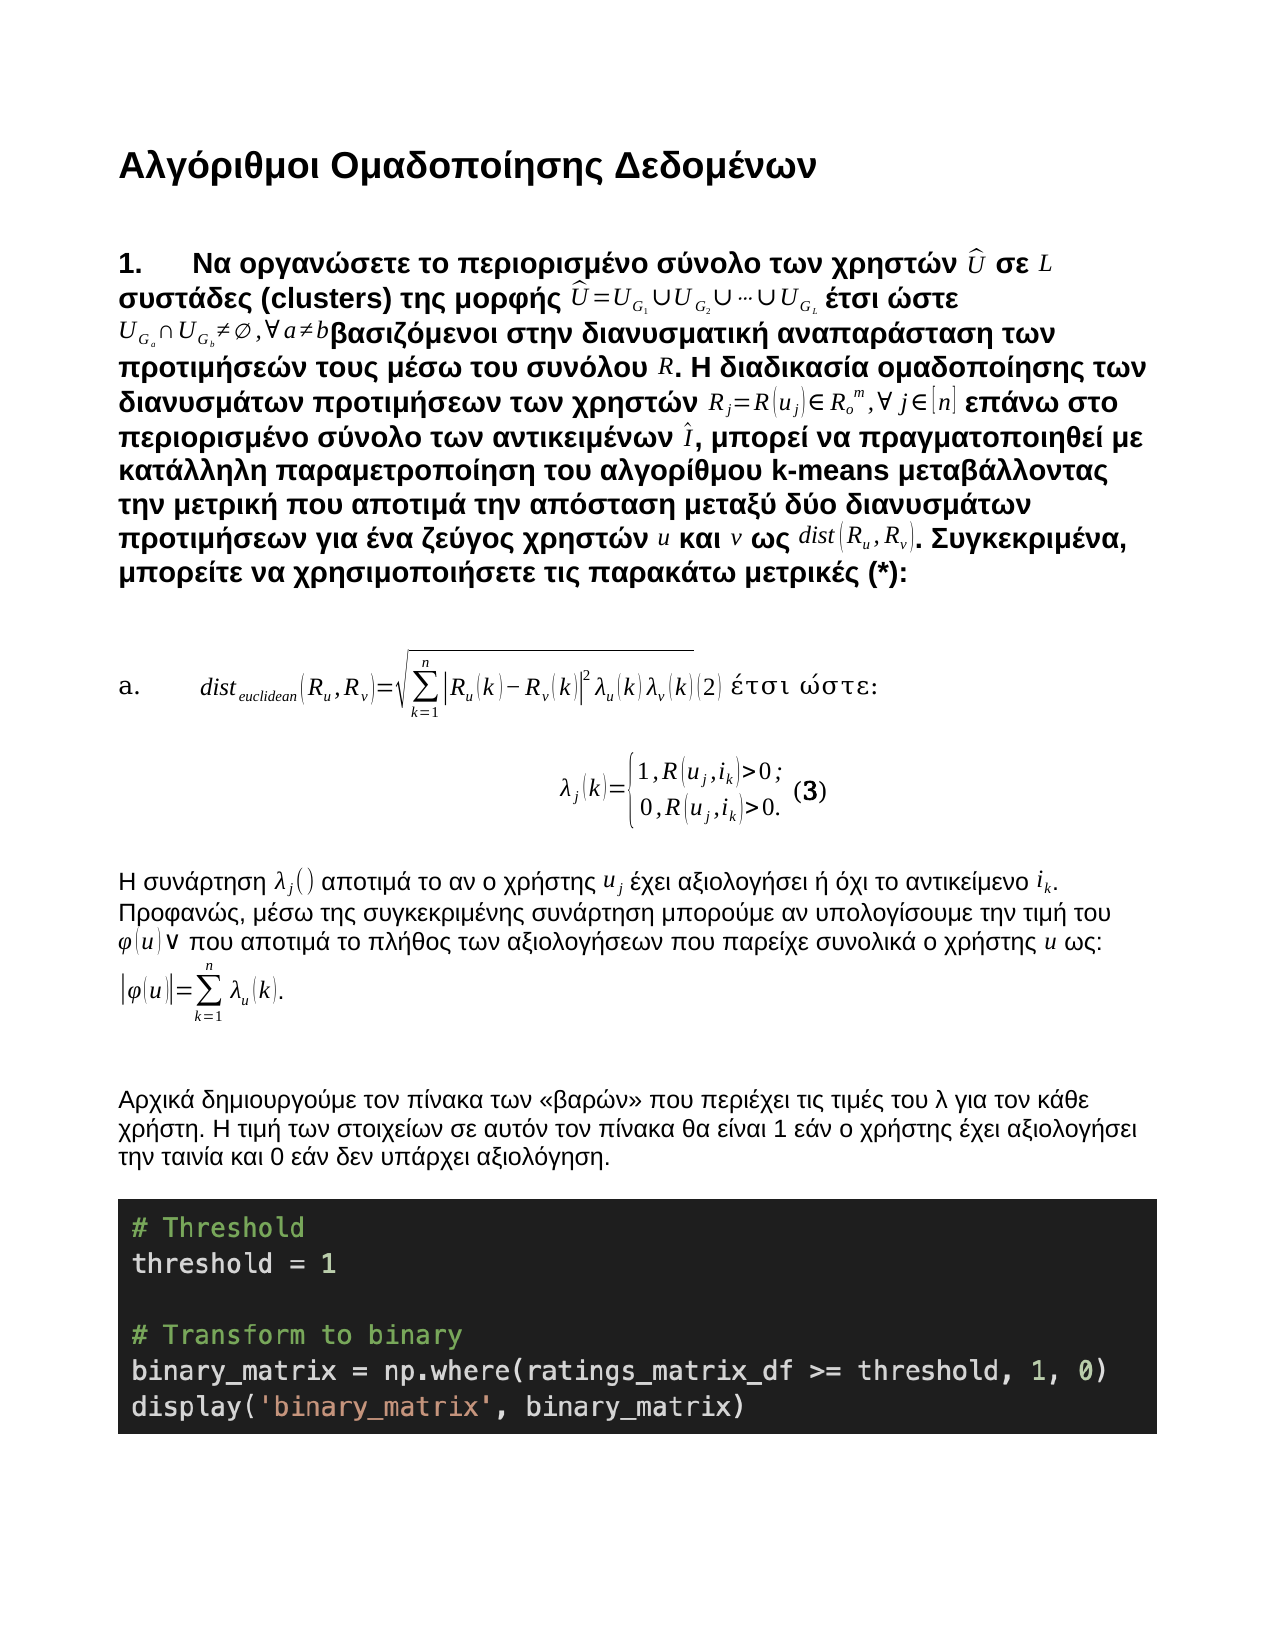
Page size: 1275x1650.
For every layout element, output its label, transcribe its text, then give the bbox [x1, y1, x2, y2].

picture [118, 1199, 1157, 1434]
subtitle Να οργανώσετε το περιορισμένο σύνολο των χρηστών σε συστάδες (clusters) της μορφής έτσι ώστε βασιζόμενοι στην διανυσματική αναπαράσταση των προτιμήσεών τους μέσω του συνόλου . Η διαδικασία ομαδοποίησης των διανυσμάτων προτιμήσεων των χρηστών επάνω στο περιορισμένο σύνολο των αντικειμένων , μπορεί να πραγματοποιηθεί με κατάλληλη παραμετροποίηση του αλγορίθμου k-means μεταβάλλοντας την μετρική που αποτιμά την απόσταση μεταξύ δύο διανυσμάτων προτιμήσεων για ένα ζεύγος χρηστών και ως . Συγκεκριμένα, μπορείτε να χρησιμοποιήσετε τις παρακάτω μετρικές (*): [118, 246, 1157, 589]
text Η συνάρτηση αποτιμά το αν ο χρήστης έχει αξιολογήσει ή όχι το αντικείμενο . Προφανώς, μέσω της συγκεκριμένης συνάρτηση μπορούμε αν υπολογίσουμε την τιμή του που αποτιμά το πλήθος των αξιολογήσεων που παρείχε συνολικά ο χρήστης ως: . [118, 866, 1157, 1024]
list έτσι ώστε: [118, 649, 1157, 721]
subtitle Αλγόριθμοι Ομαδοποίησης Δεδομένων [118, 143, 1157, 186]
text Αρχικά δημιουργούμε τον πίνακα των «βαρών» που περιέχει τις τιμές του λ για τον κάθε χρήστη. Η τιμή των στοιχείων σε αυτόν τον πίνακα θα είναι 1 εάν ο χρήστης έχει αξιολογήσει την ταινία και 0 εάν δεν υπάρχει αξιολόγηση. [118, 1085, 1157, 1171]
list (3) [231, 751, 1157, 830]
